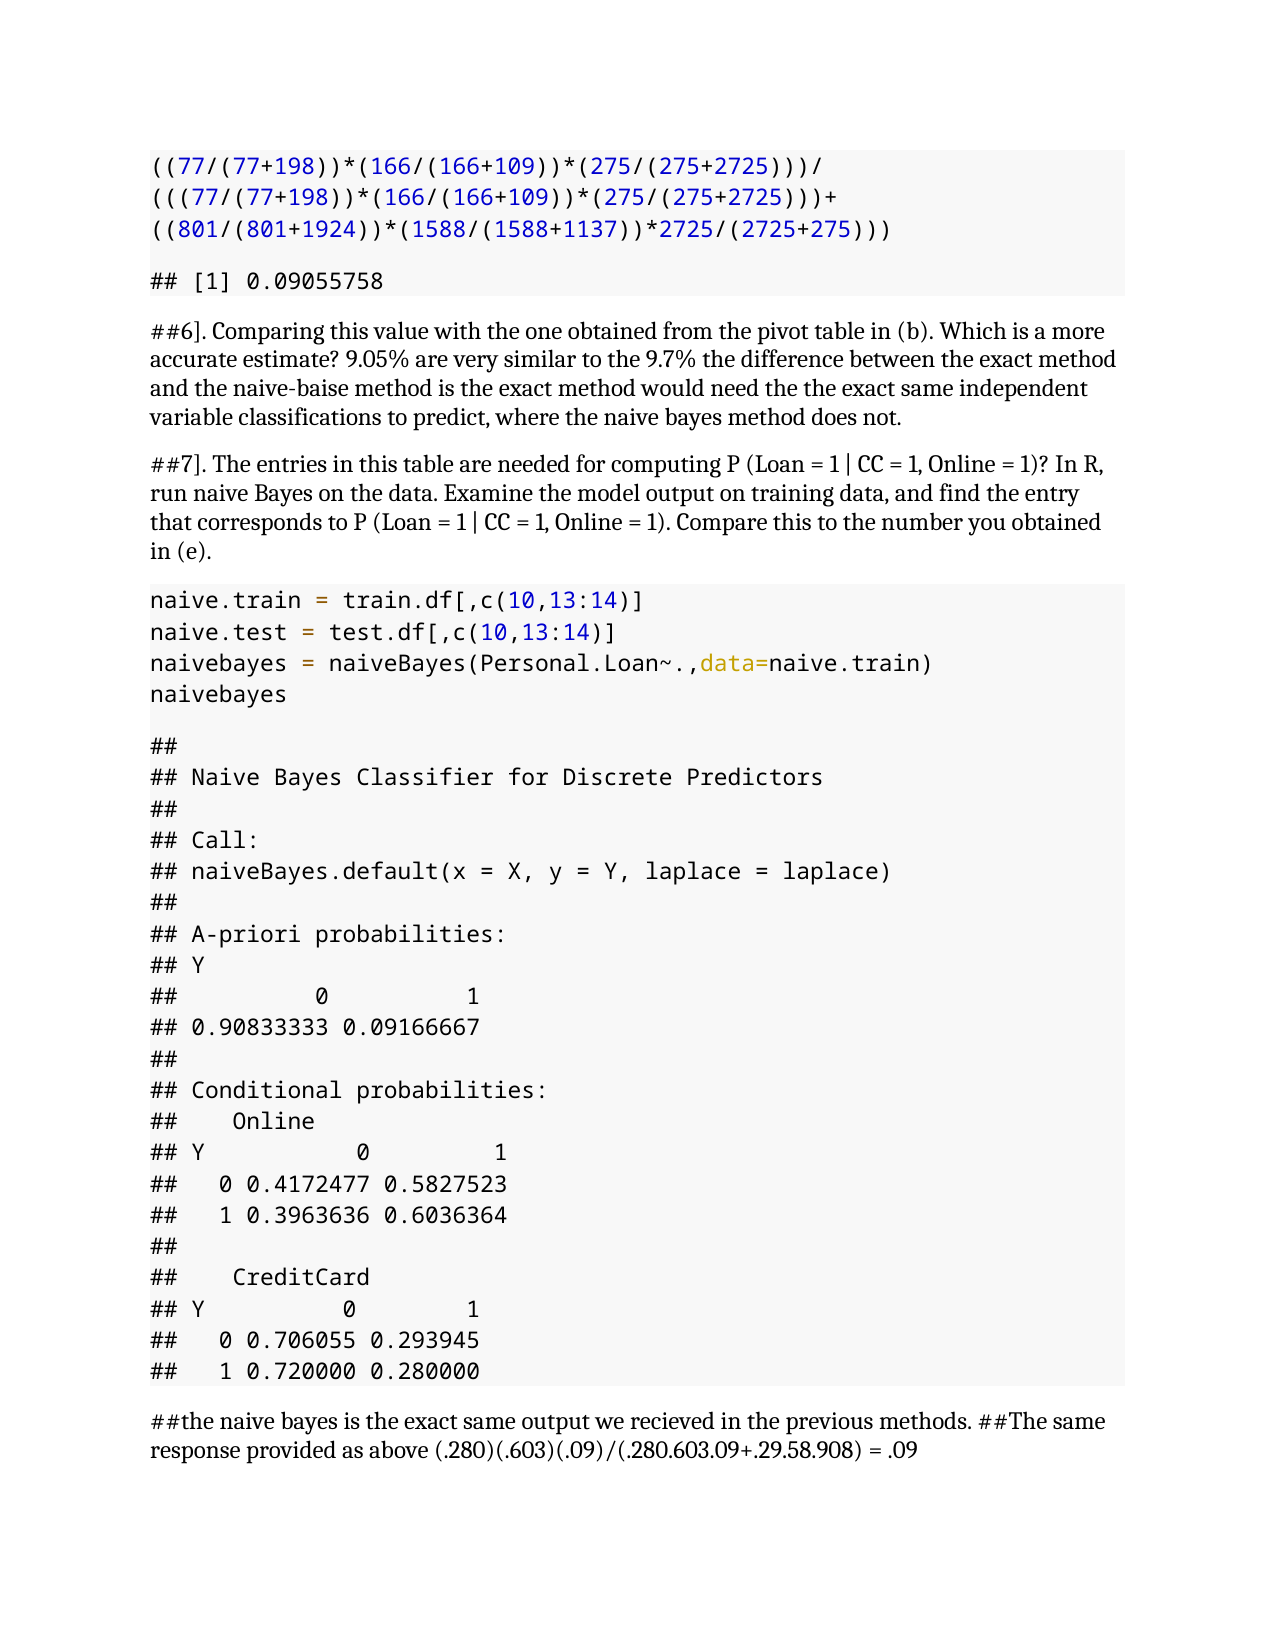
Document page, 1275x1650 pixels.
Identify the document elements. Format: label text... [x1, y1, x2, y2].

text naive.train = train.df[,c(10,13:14)] naive.test = test.df[,c(10,13:14)] naivebayes = naiveBayes(Personal.Loan~.,data=naive.train) naivebayes [287, 584, 1125, 709]
text ## ## Naive Bayes Classifier for Discrete Predictors ## ## Call: ## naiveBayes.default(x = X, y = Y, laplace = laplace) ## ## A-priori probabilities: ## Y ## 0 1 ## 0.90833333 0.09166667 ## ## Conditional probabilities: ## Online ## Y 0 1 ## 0 0.4172477 0.5827523 ## 1 0.3963636 0.6036364 ## ## CreditCard ## Y 0 1 ## 0 0.706055 0.293945 ## 1 0.720000 0.280000 [150, 730, 1125, 1386]
text ##7]. The entries in this table are needed for computing P (Loan = 1 | CC = 1, Online = 1)? In R, run naive Bayes on the data. Examine the model output on training data, and find the entry that corresponds to P (Loan = 1 | CC = 1, Online = 1). Compare this to the number you obtained in (e). [150, 450, 1125, 565]
text ## [1] 0.09055758 [150, 264, 1125, 296]
text ((77/(77+198))*(166/(166+109))*(275/(275+2725)))/(((77/(77+198))*(166/(166+109))*(275/(275+2725)))+((801/(801+1924))*(1588/(1588+1137))*2725/(2725+275))) [150, 150, 1125, 244]
text ##the naive bayes is the exact same output we recieved in the previous methods. ##The same response provided as above (.280)(.603)(.09)/(.280.603.09+.29.58.908) = .09 [150, 1407, 1125, 1464]
text ##6]. Comparing this value with the one obtained from the pivot table in (b). Which is a more accurate estimate? 9.05% are very similar to the 9.7% the difference between the exact method and the naive-baise method is the exact method would need the the exact same independent variable classifications to predict, where the naive bayes method does not. [150, 317, 1125, 432]
